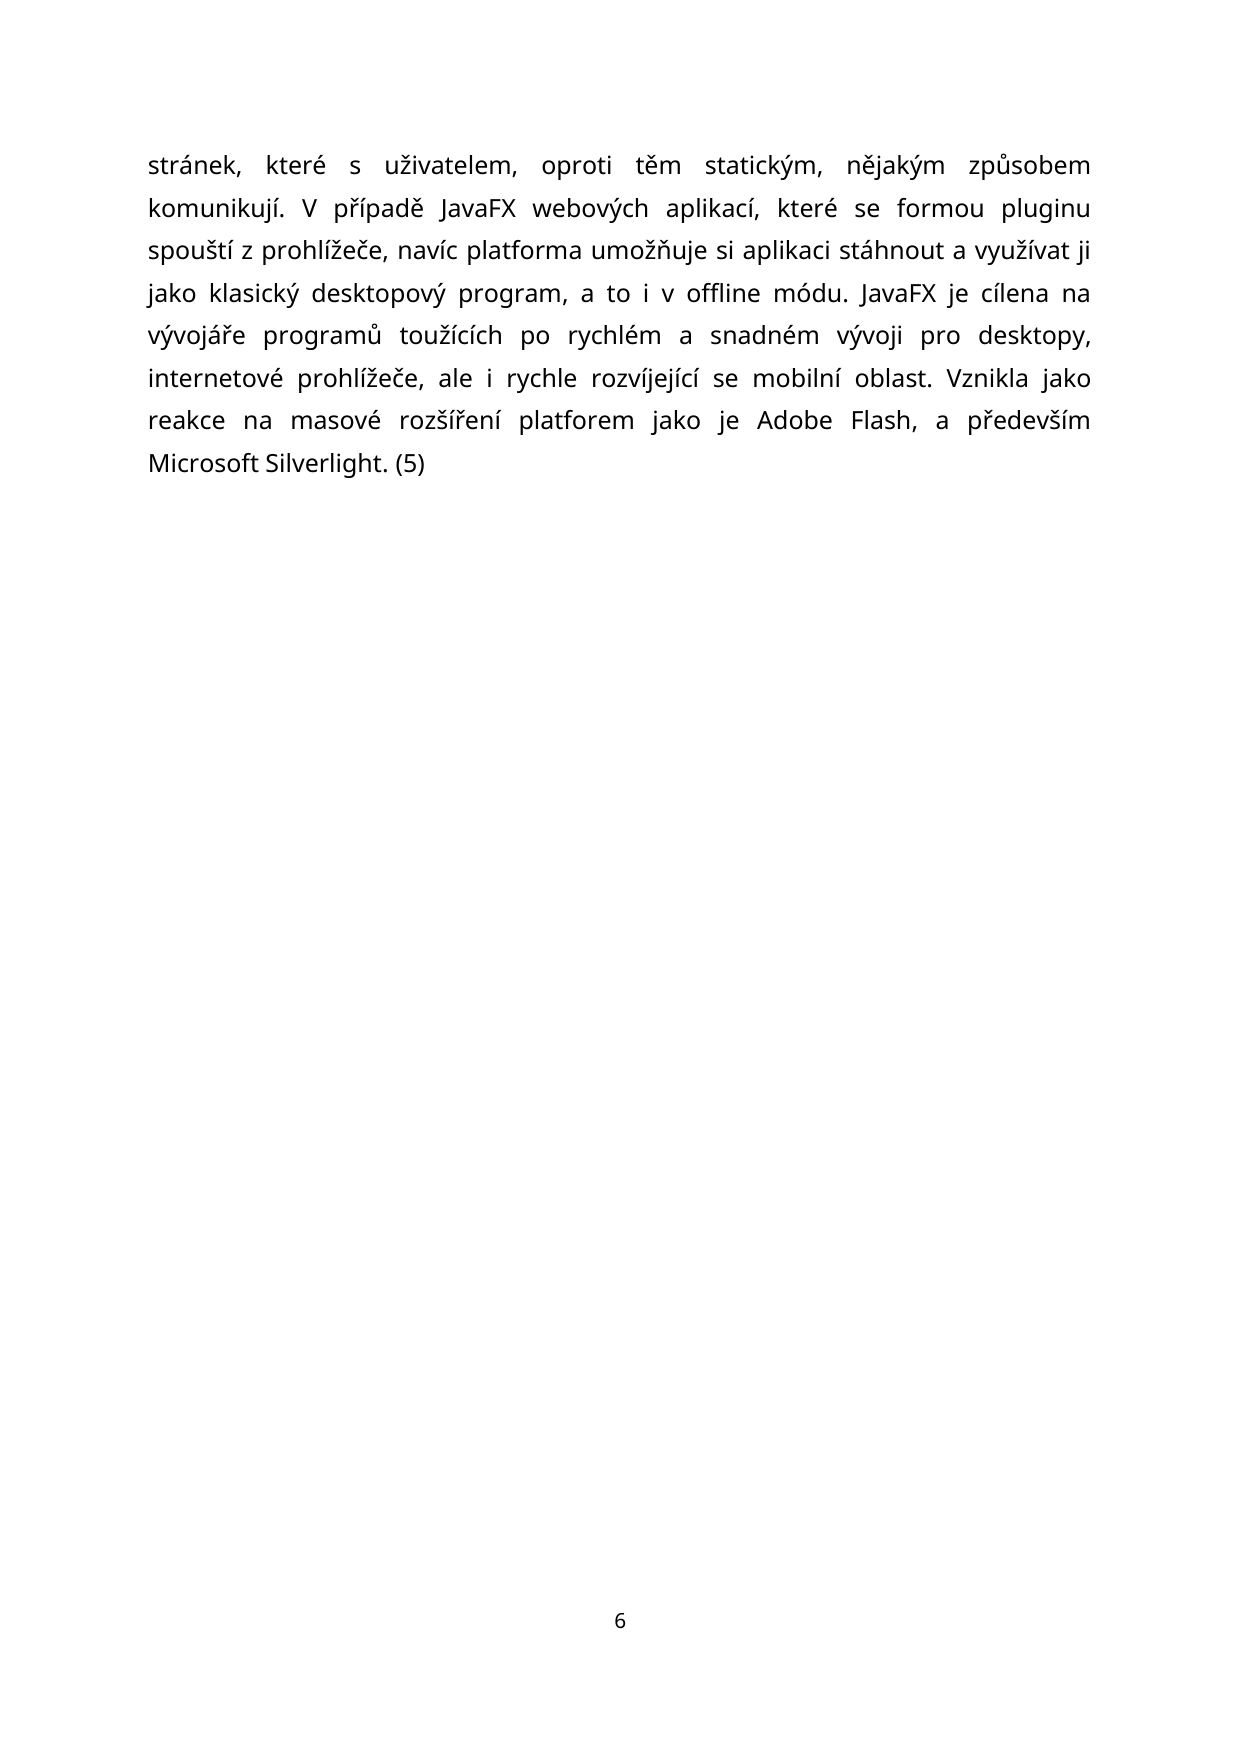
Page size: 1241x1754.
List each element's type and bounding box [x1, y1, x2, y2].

text [148, 148, 1092, 479]
